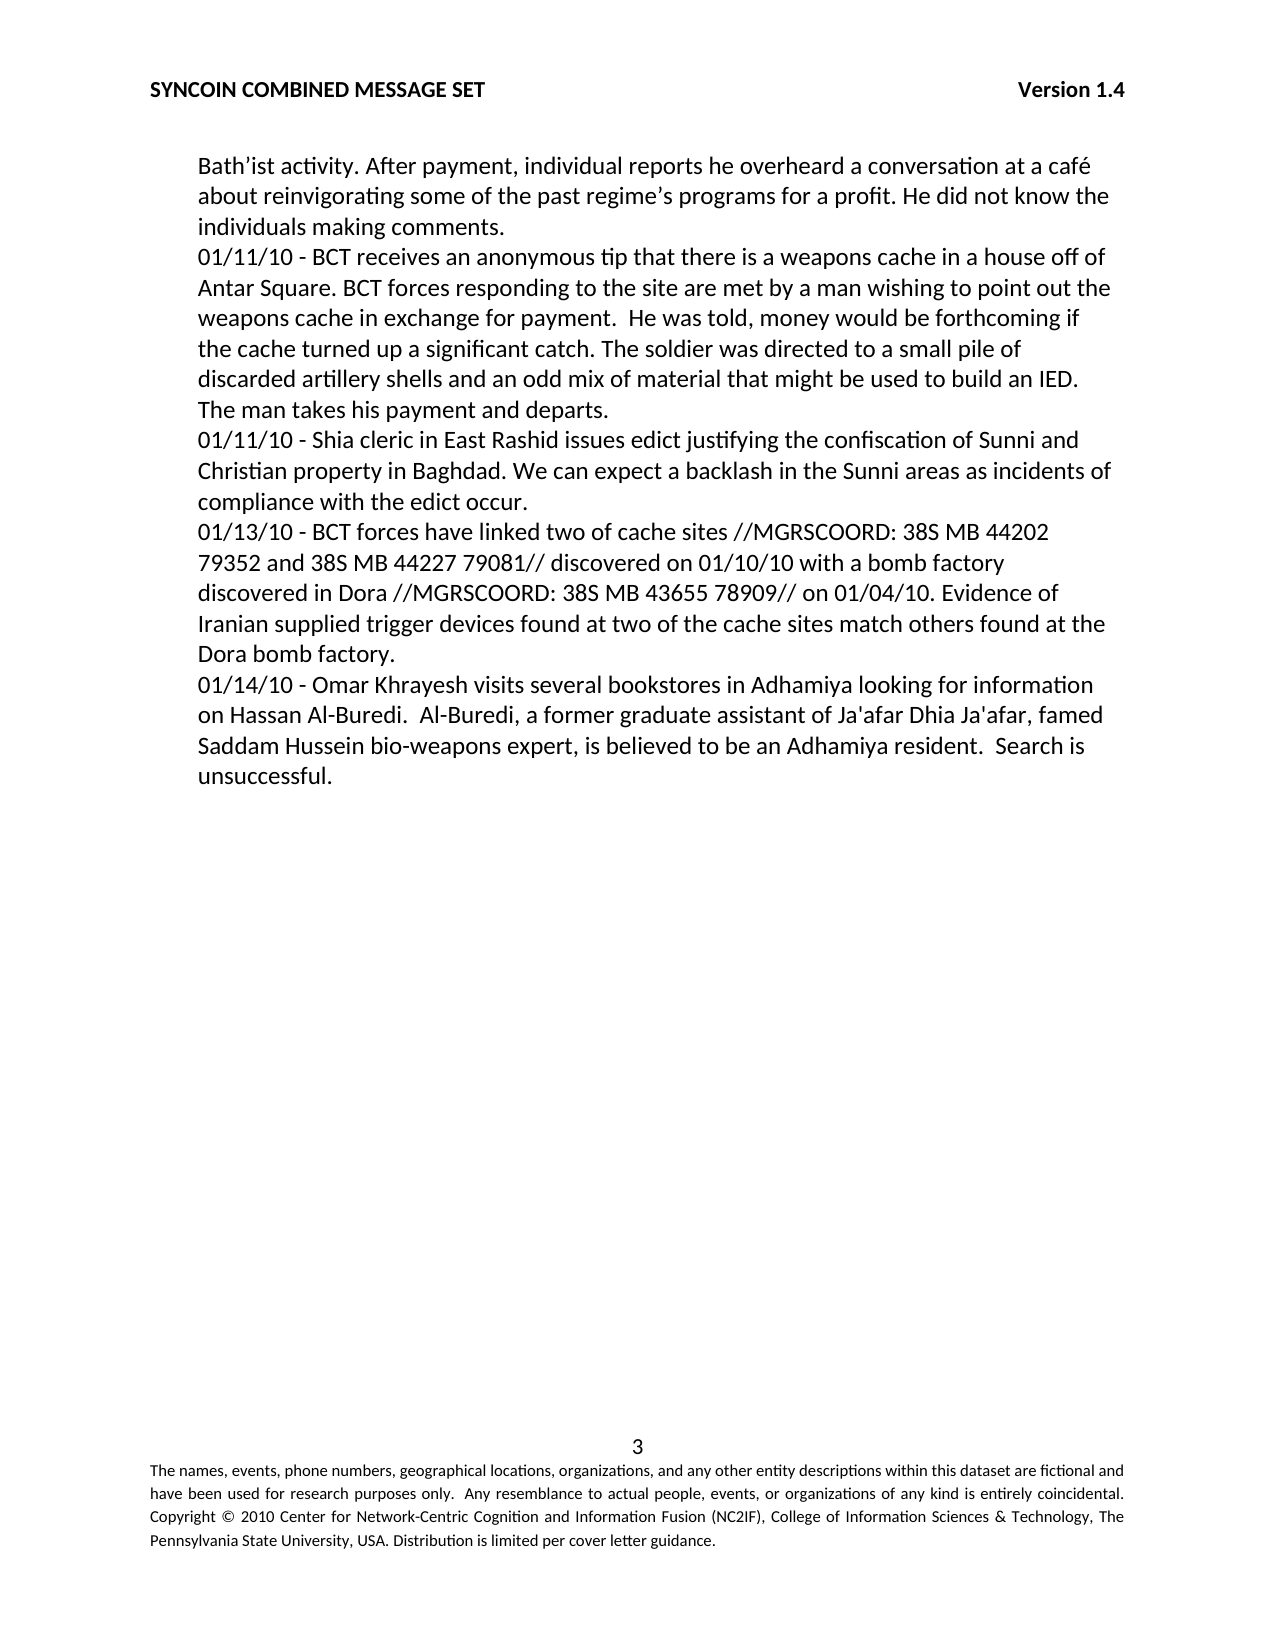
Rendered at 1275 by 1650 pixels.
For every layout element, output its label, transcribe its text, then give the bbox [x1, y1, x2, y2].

table_cell 01/14/10 - Omar Khrayesh visits several bookstores in Adhamiya looking for information on Hassan Al-Buredi. Al-Buredi, a former graduate assistant of Ja'afar Dhia Ja'afar, famed Saddam Hussein bio-weapons expert, is believed to be an Adhamiya resident. Search is unsuccessful. [149, 669, 1126, 1401]
table_cell 01/13/10 - BCT forces have linked two of cache sites //MGRSCOORD: 38S MB 44202 79352 and 38S MB 44227 79081// discovered on 01/10/10 with a bomb factory discovered in Dora //MGRSCOORD: 38S MB 43655 78909// on 01/04/10. Evidence of Iranian supplied trigger devices found at two of the cache sites match others found at the Dora bomb factory. [149, 516, 1126, 669]
table_cell 01/11/10 - BCT receives an anonymous tip that there is a weapons cache in a house off of Antar Square. BCT forces responding to the site are met by a man wishing to point out the weapons cache in exchange for payment. He was told, money would be forthcoming if the cache turned up a significant catch. The soldier was directed to a small pile of discarded artillery shells and an odd mix of material that might be used to build an IED. The man takes his payment and departs. [149, 242, 1126, 425]
table_cell 01/11/10 - Shia cleric in East Rashid issues edict justifying the confiscation of Sunni and Christian property in Baghdad. We can expect a backlash in the Sunni areas as incidents of compliance with the edict occur. [149, 425, 1126, 516]
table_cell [149, 150, 1126, 242]
